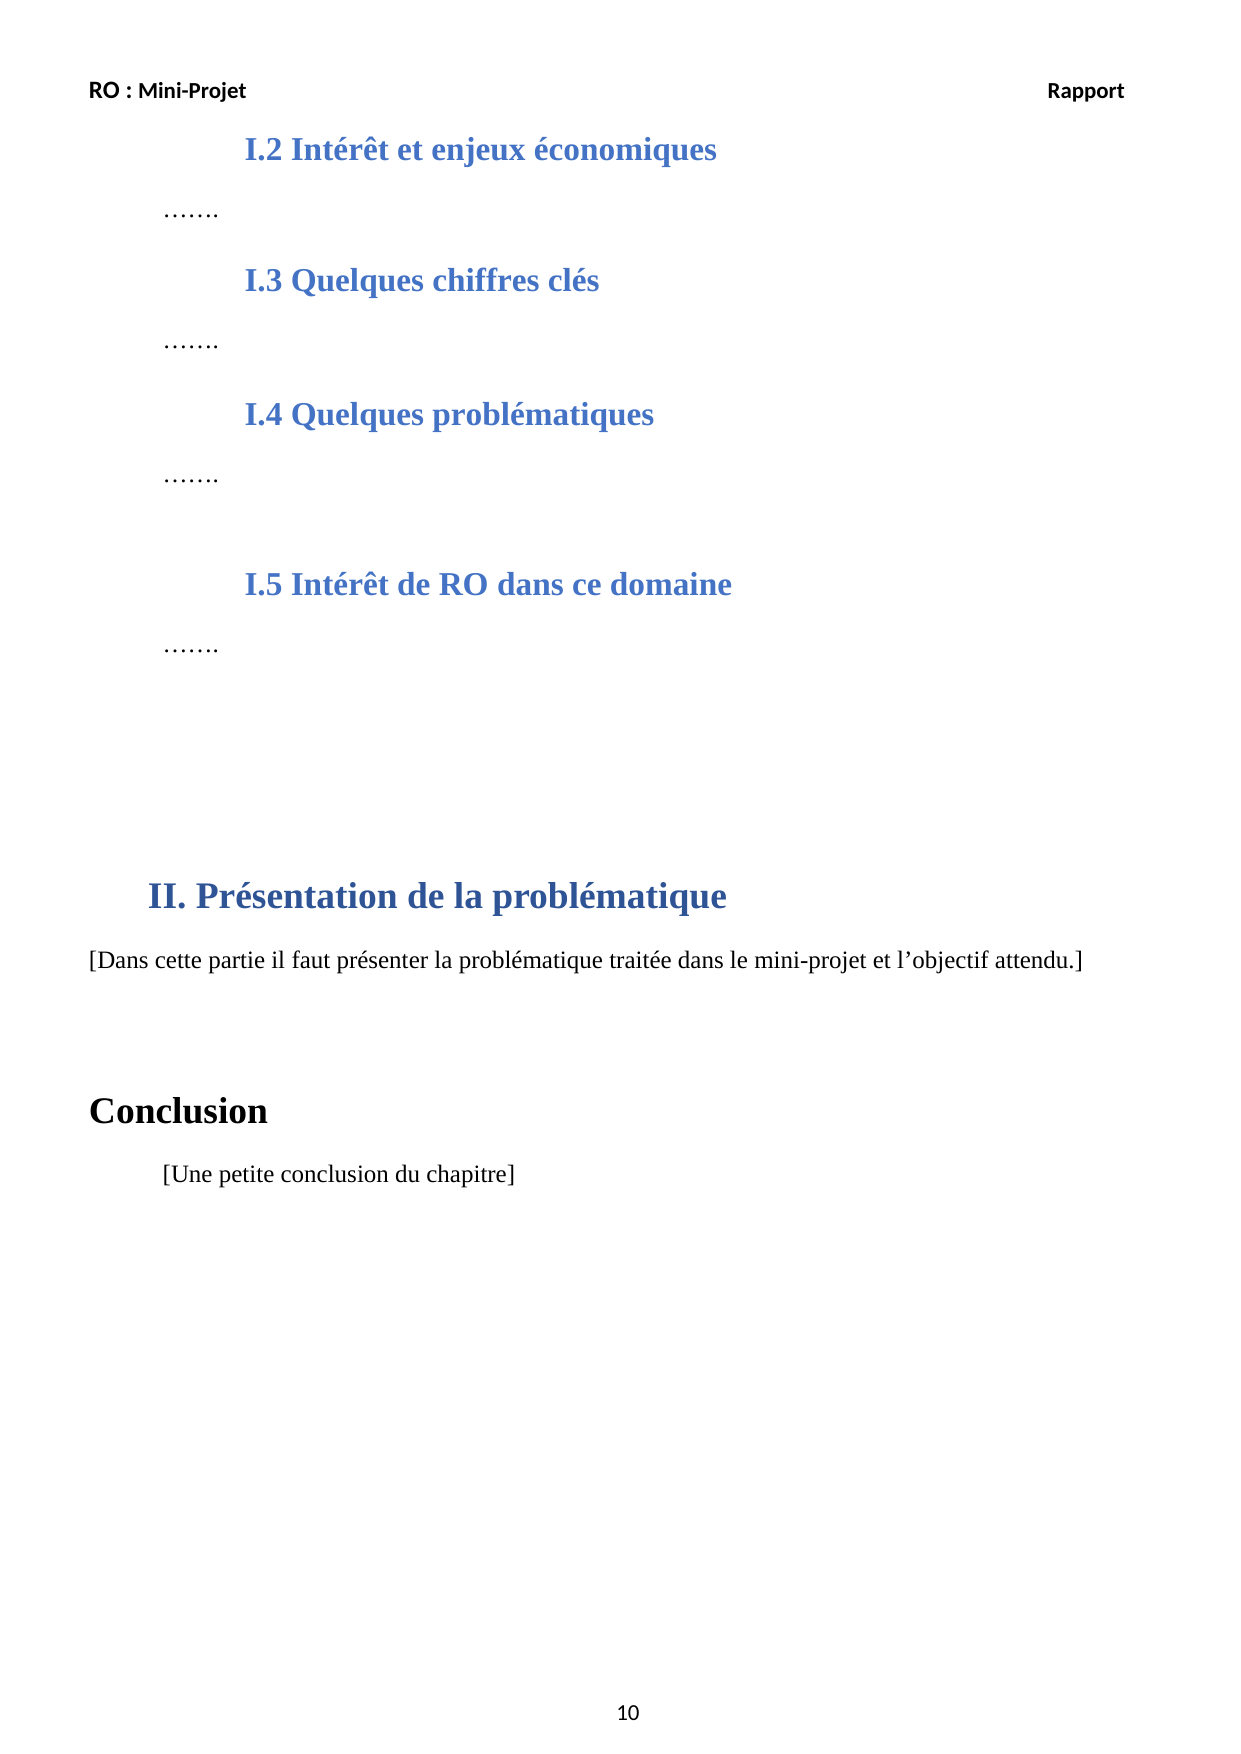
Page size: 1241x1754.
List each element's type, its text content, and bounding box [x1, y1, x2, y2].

text I.2 Intérêt et enjeux économiques [244, 130, 1167, 168]
text I.3 Quelques chiffres clés [244, 261, 1167, 299]
text II. Présentation de la problématique [89, 873, 1167, 916]
text ……. [89, 459, 1167, 488]
text [Une petite conclusion du chapitre] [89, 1159, 1167, 1188]
text [Dans cette partie il faut présenter la problématique traitée dans le mini-projet et l’objectif attendu.] [89, 946, 1167, 974]
text I.5 Intérêt de RO dans ce domaine [244, 564, 1167, 603]
text Conclusion [89, 1089, 1167, 1132]
text ……. [89, 194, 1167, 223]
text ……. [89, 629, 1167, 658]
text ……. [89, 326, 1167, 354]
text I.4 Quelques problématiques [244, 394, 1167, 433]
